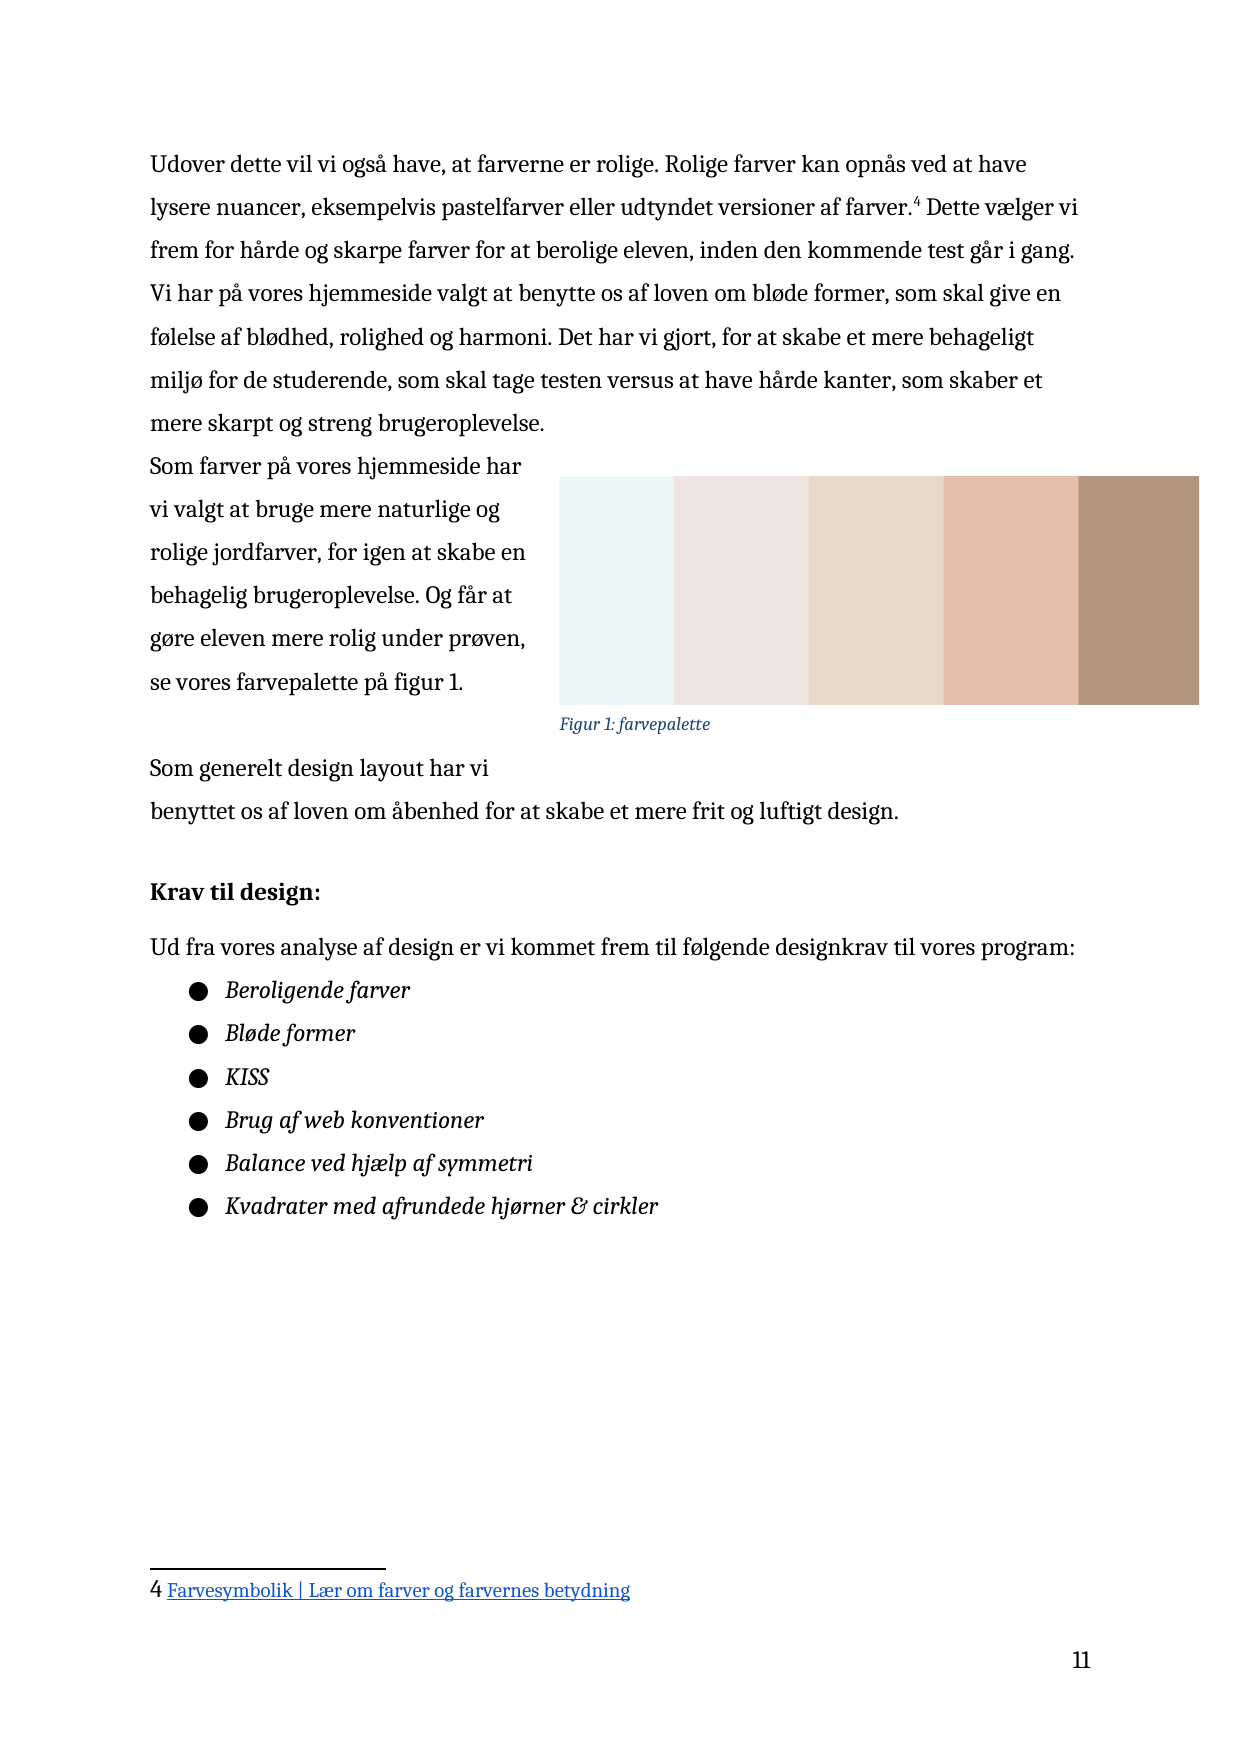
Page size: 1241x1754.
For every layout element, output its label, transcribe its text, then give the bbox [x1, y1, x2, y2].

text Som farver på vores hjemmeside har vi valgt at bruge mere naturlige og rolige jordfarver, for igen at skabe en behagelig brugeroplevelse. Og får at gøre eleven mere rolig under prøven, se vores farvepalette på figur 1. [150, 452, 1090, 696]
picture [559, 476, 1200, 705]
list KISS [187, 1062, 1090, 1091]
text Vi har på vores hjemmeside valgt at benytte os af loven om bløde former, som skal give en følelse af blødhed, rolighed og harmoni. Det har vi gjort, for at skabe et mere behageligt miljø for de studerende, som skal tage testen versus at have hårde kanter, som skaber et mere skarpt og streng brugeroplevelse. [150, 279, 1090, 437]
text Som generelt design layout har vi [150, 754, 1090, 782]
list Bløde former [187, 1019, 1090, 1048]
list Brug af web konventioner [187, 1106, 1090, 1134]
list Kvadrater med afrundede hjørner & cirkler [187, 1192, 1090, 1221]
subtitle Krav til design: [150, 877, 1090, 906]
list Beroligende farver [187, 976, 1090, 1005]
text Udover dette vil vi også have, at farverne er rolige. Rolige farver kan opnås ved at have lysere nuancer, eksempelvis pastelfarver eller udtyndet versioner af farver. Dette vælger vi frem for hårde og skarpe farver for at berolige eleven, inden den kommende test går i gang. [150, 150, 1090, 265]
text benyttet os af loven om åbenhed for at skabe et mere frit og luftigt design. [150, 797, 1090, 826]
text Ud fra vores analyse af design er vi kommet frem til følgende designkrav til vores program: [150, 933, 1090, 962]
list Balance ved hjælp af symmetri [187, 1149, 1090, 1177]
